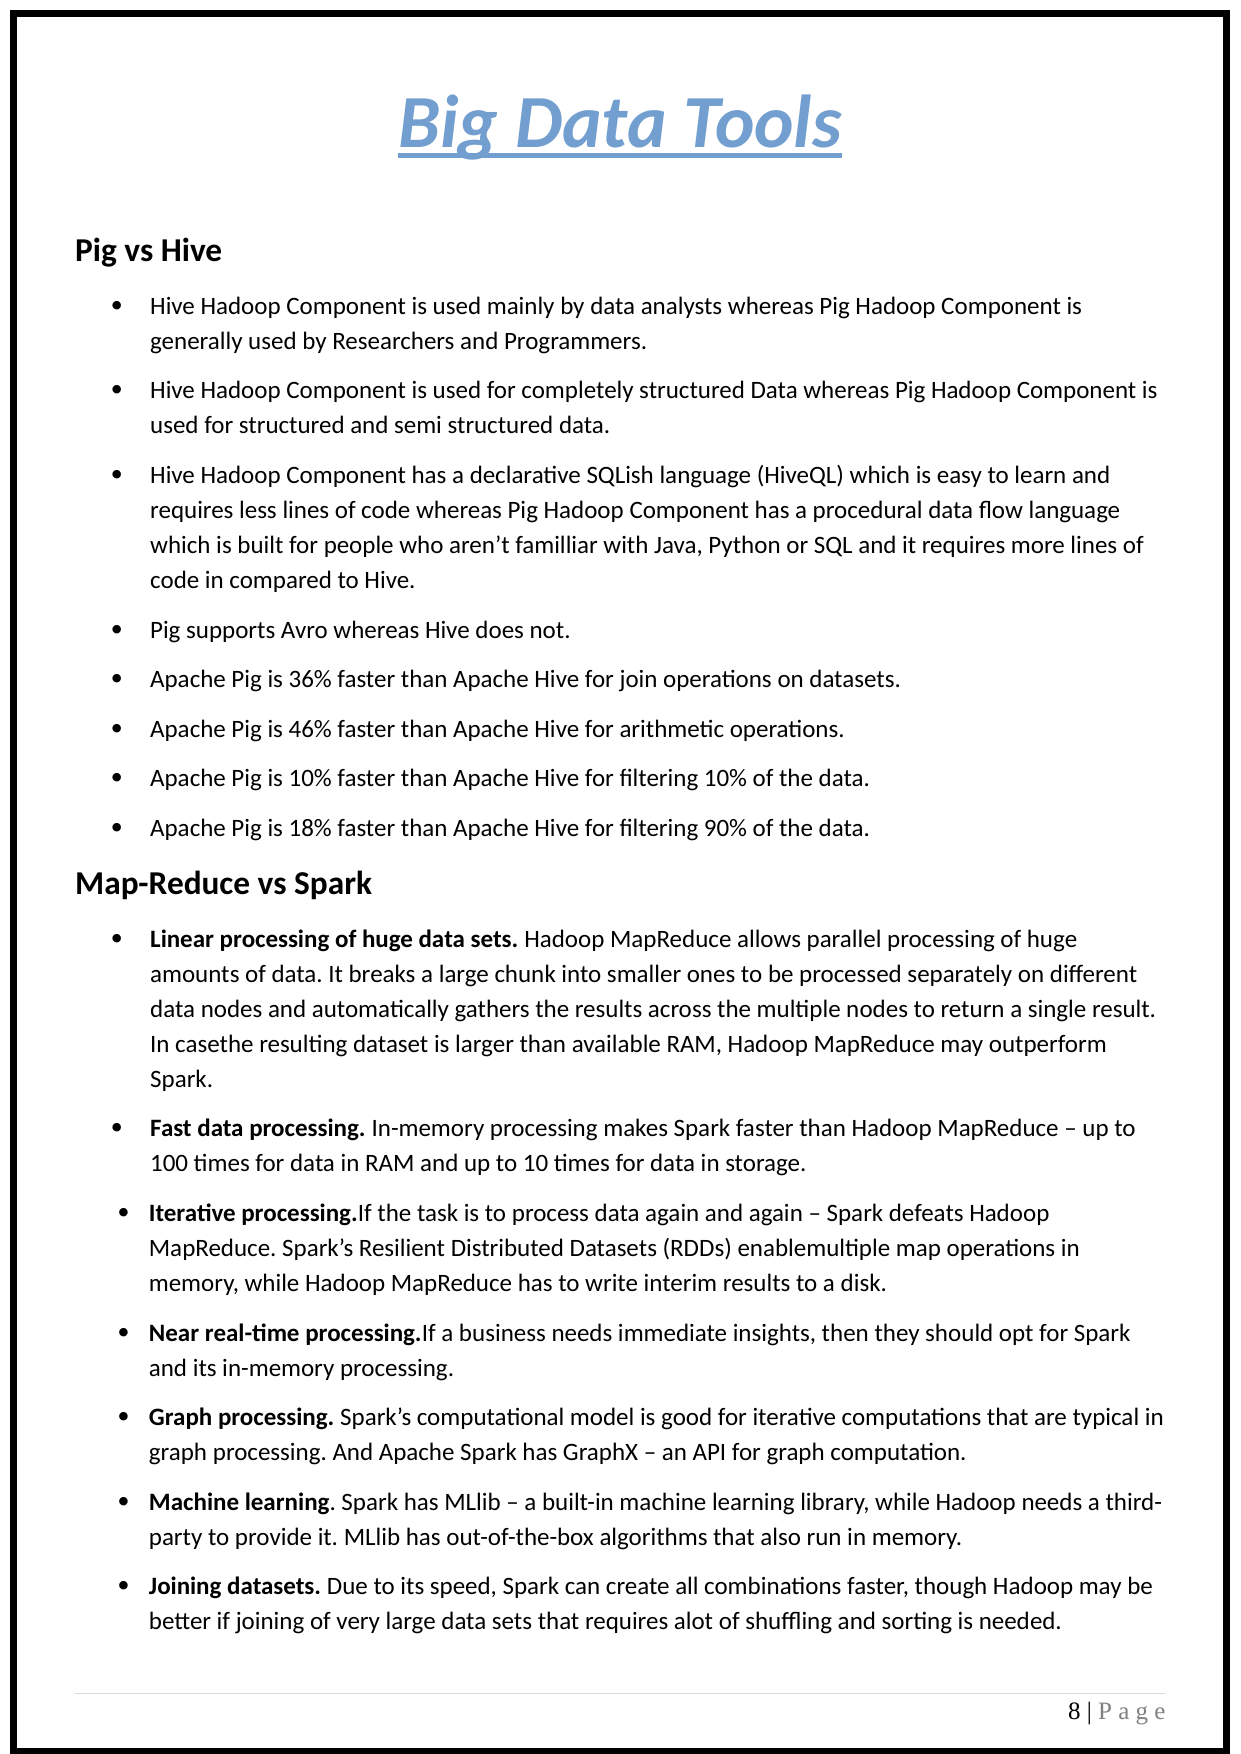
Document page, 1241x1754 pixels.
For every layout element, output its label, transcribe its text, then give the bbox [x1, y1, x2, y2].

list Apache Pig is 18% faster than Apache Hive for filtering 90% of the data. [112, 812, 1165, 843]
list Graph processing. Spark’s computational model is good for iterative computations that are typical in graph processing. And Apache Spark has GraphX – an API for graph computation. [119, 1401, 1165, 1467]
subtitle Big Data Tools [75, 75, 1165, 167]
list Apache Pig is 36% faster than Apache Hive for join operations on datasets. [112, 663, 1165, 694]
list Linear processing of huge data sets. Hadoop MapReduce allows parallel processing of huge amounts of data. It breaks a large chunk into smaller ones to be processed separately on different data nodes and automatically gathers the results across the multiple nodes to return a single result. In casethe resulting dataset is larger than available RAM, Hadoop MapReduce may outperform Spark. [112, 923, 1165, 1093]
list Hive Hadoop Component is used for completely structured Data whereas Pig Hadoop Component is used for structured and semi structured data. [112, 374, 1165, 440]
list Fast data processing. In-memory processing makes Spark faster than Hadoop MapReduce – up to 100 times for data in RAM and up to 10 times for data in storage. [112, 1113, 1165, 1178]
list Apache Pig is 10% faster than Apache Hive for filtering 10% of the data. [112, 762, 1165, 793]
list Pig supports Avro whereas Hive does not. [112, 614, 1165, 644]
list Machine learning. Spark has MLlib – a built-in machine learning library, while Hadoop needs a third-party to provide it. MLlib has out-of-the-box algorithms that also run in memory. [119, 1486, 1165, 1551]
text Map-Reduce vs Spark [75, 862, 1165, 902]
text Pig vs Hive [75, 229, 1165, 269]
list Hive Hadoop Component is used mainly by data analysts whereas Pig Hadoop Component is generally used by Researchers and Programmers. [112, 290, 1165, 356]
list Near real-time processing.If a business needs immediate insights, then they should opt for Spark and its in-memory processing. [119, 1317, 1165, 1382]
list Joining datasets. Due to its speed, Spark can create all combinations faster, though Hadoop may be better if joining of very large data sets that requires alot of shuffling and sorting is needed. [119, 1571, 1165, 1636]
list Hive Hadoop Component has a declarative SQLish language (HiveQL) which is easy to learn and requires less lines of code whereas Pig Hadoop Component has a procedural data flow language which is built for people who aren’t familliar with Java, Python or SQL and it requires more lines of code in compared to Hive. [112, 459, 1165, 595]
list Apache Pig is 46% faster than Apache Hive for arithmetic operations. [112, 713, 1165, 743]
list Iterative processing.If the task is to process data again and again – Spark defeats Hadoop MapReduce. Spark’s Resilient Distributed Datasets (RDDs) enablemultiple map operations in memory, while Hadoop MapReduce has to write interim results to a disk. [119, 1197, 1165, 1298]
